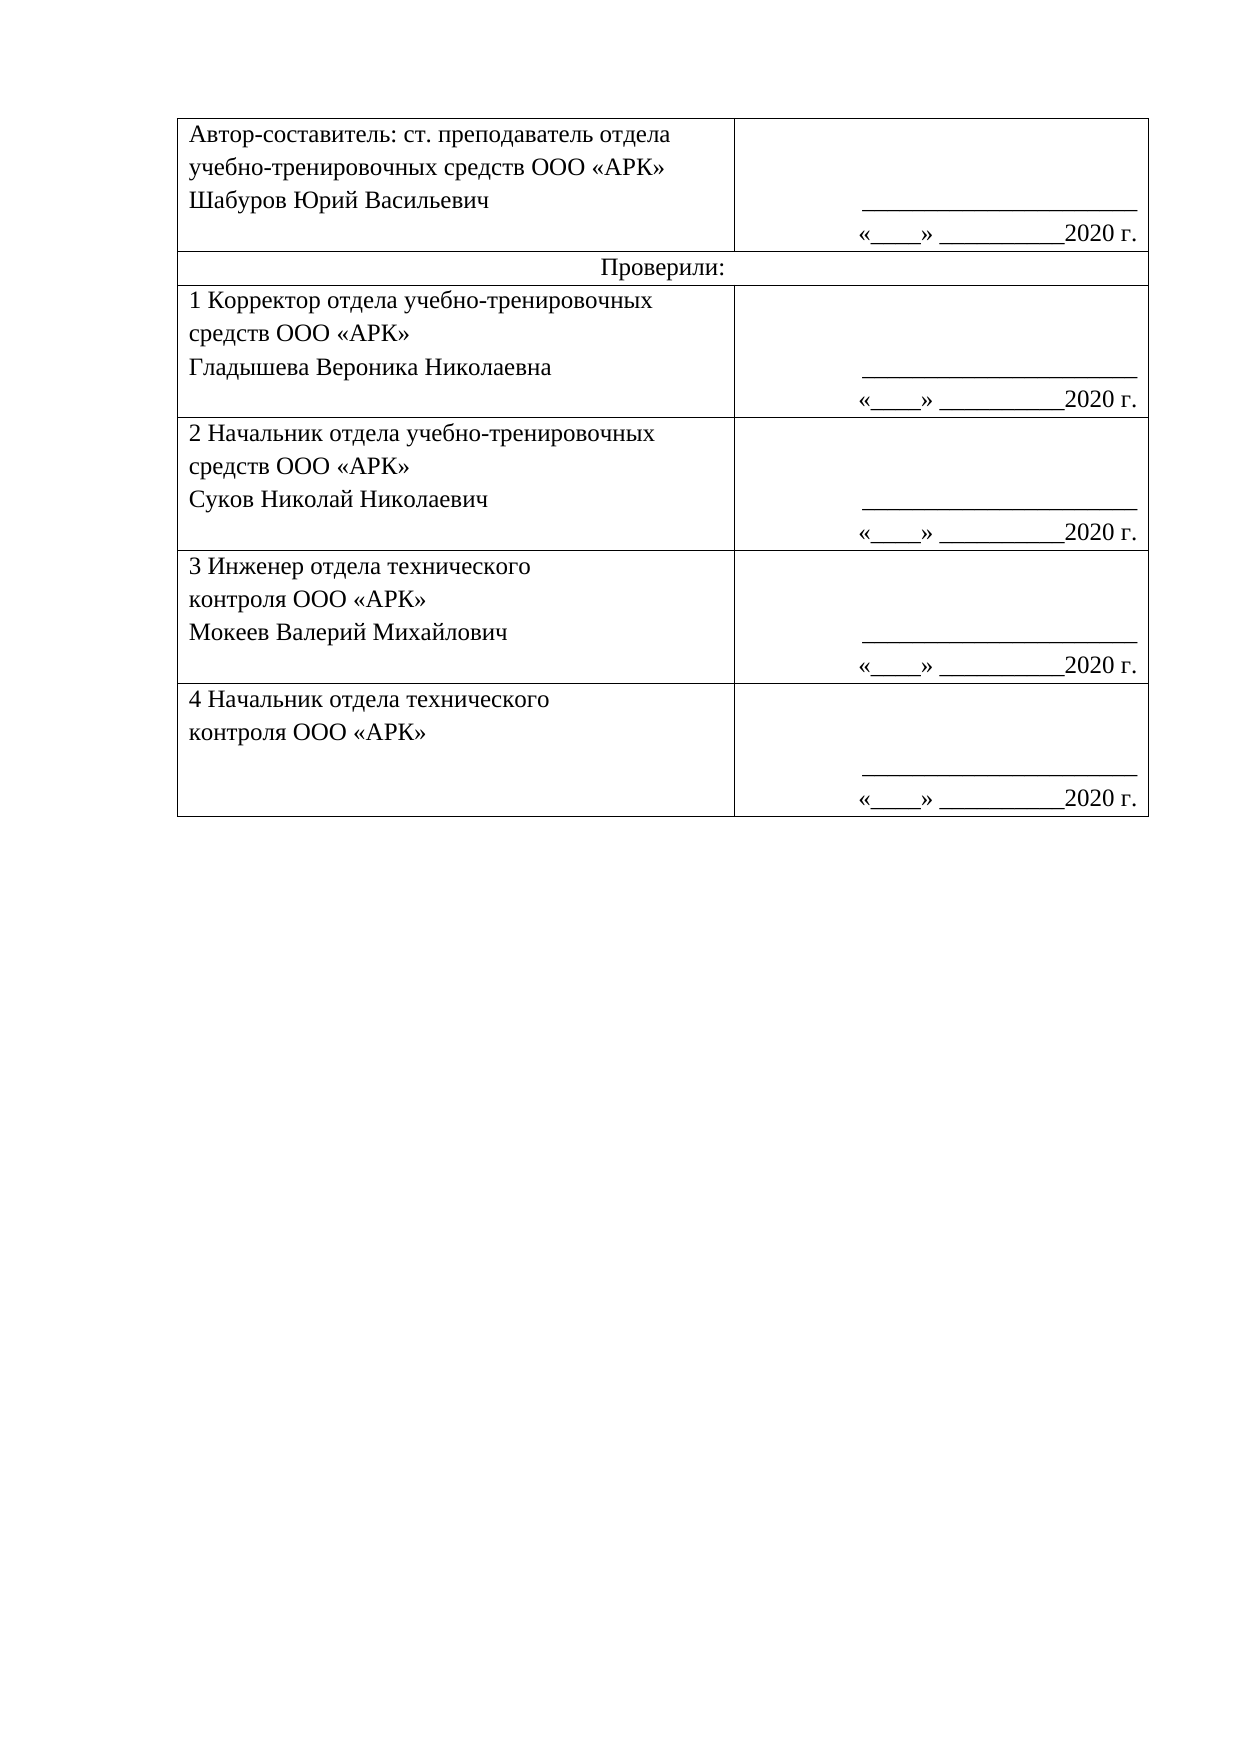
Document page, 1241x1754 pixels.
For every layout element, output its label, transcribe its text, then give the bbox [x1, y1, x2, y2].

table_cell 3 Инженер отдела технического контроля ООО «АРК» Мокеев Валерий Михайлович [178, 551, 734, 683]
table_header ______________________ «____» __________2020 г. [735, 119, 1148, 251]
table_cell 1 Корректор отдела учебно-тренировочных средств ООО «АРК» Гладышева Вероника Николаевна [178, 286, 734, 417]
table_cell ______________________ «____» __________2020 г. [735, 551, 1148, 683]
table_cell ______________________ «____» __________2020 г. [735, 684, 1148, 816]
table_cell Проверили: [178, 252, 1148, 284]
table_header Автор-составитель: ст. преподаватель отдела учебно-тренировочных средств ООО «АРК» Шабуров Юрий Васильевич [178, 119, 734, 251]
table_cell ______________________ «____» __________2020 г. [735, 418, 1148, 550]
table_cell 4 Начальник отдела технического контроля ООО «АРК» [178, 684, 734, 816]
table_cell 2 Начальник отдела учебно-тренировочных средств ООО «АРК» Суков Николай Николаевич [178, 418, 734, 550]
table_cell ______________________ «____» __________2020 г. [735, 286, 1148, 417]
